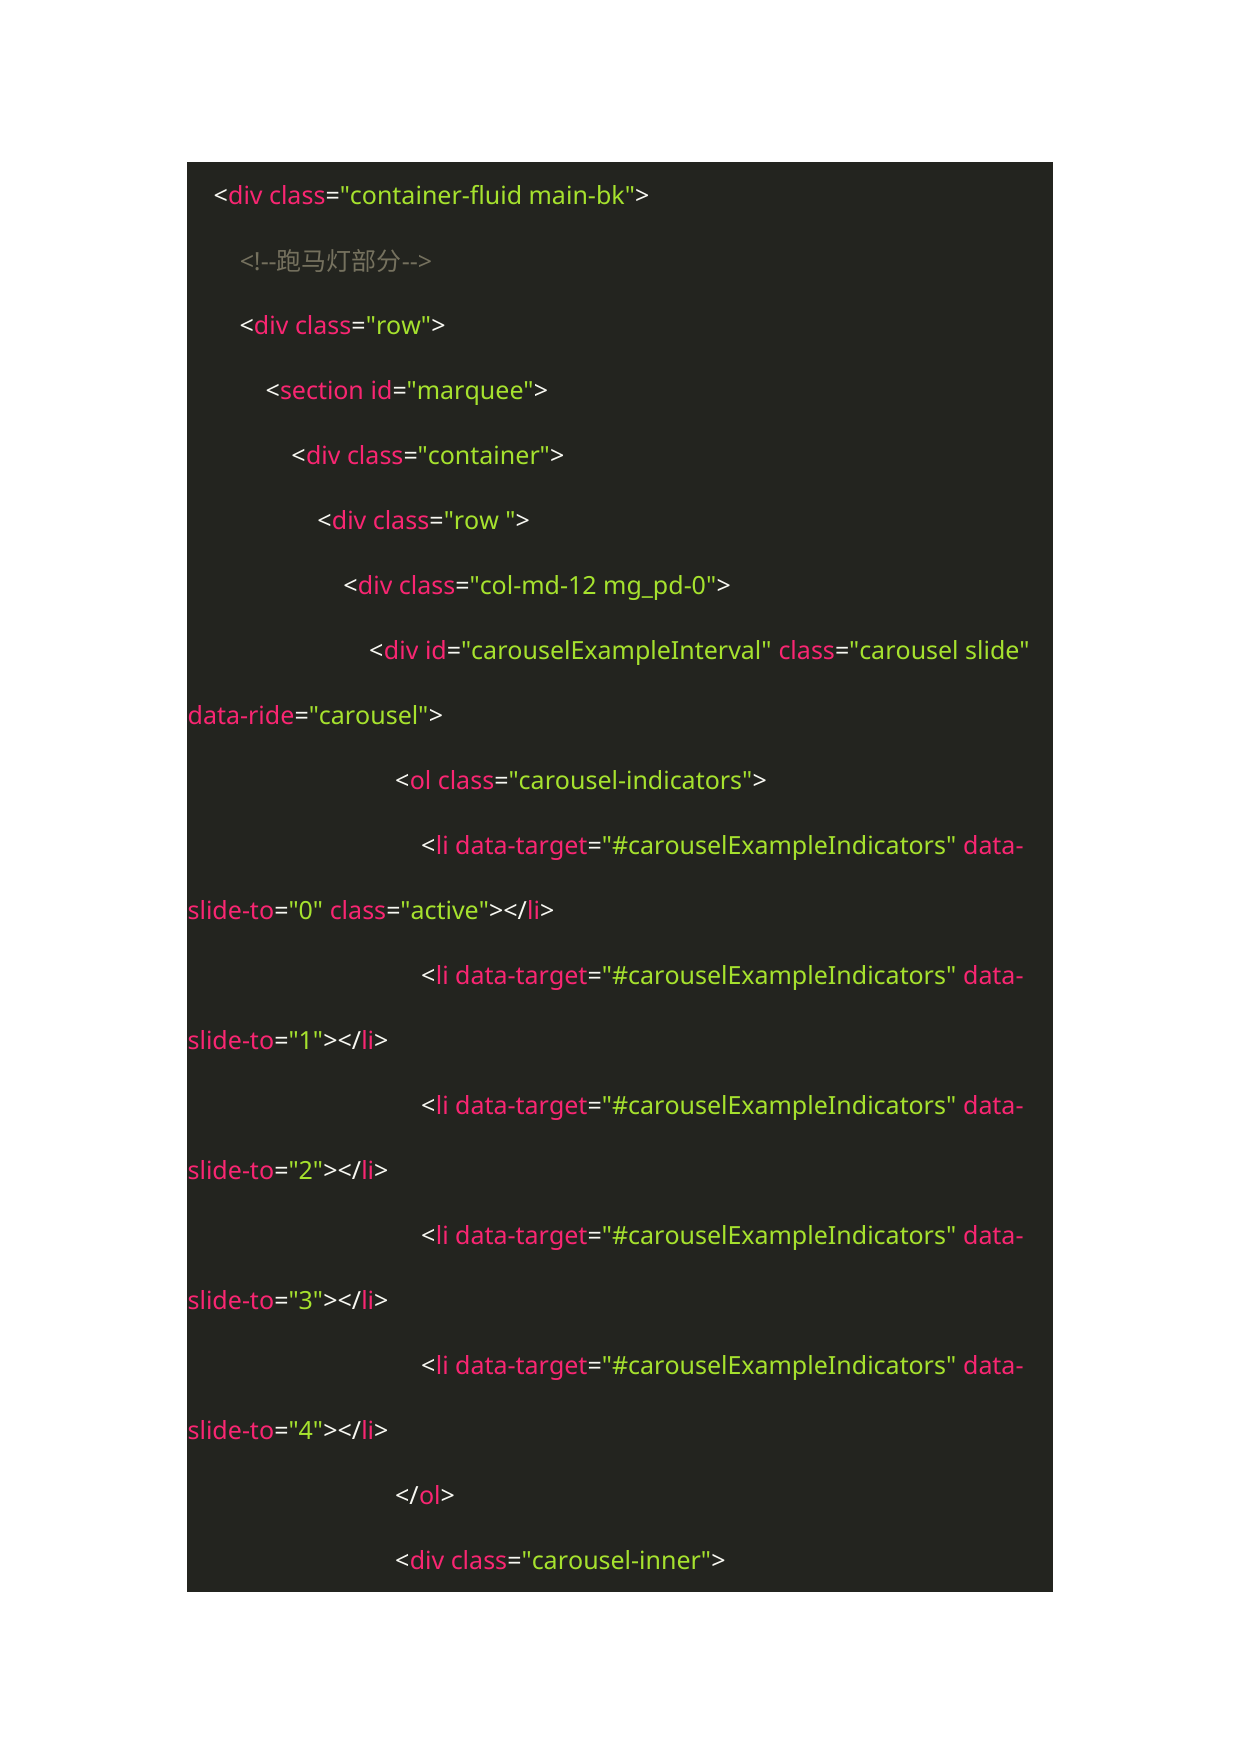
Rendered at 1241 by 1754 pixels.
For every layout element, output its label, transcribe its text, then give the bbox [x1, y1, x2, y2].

text <li data-target="#carouselExampleIndicators" data-slide-to="0" class="active"></li> [187, 812, 1053, 942]
text <!--跑马灯部分--> [187, 227, 1053, 292]
text </ol> [187, 1462, 1053, 1527]
text <li data-target="#carouselExampleIndicators" data-slide-to="4"></li> [187, 1332, 1053, 1462]
text <div class="row"> [187, 292, 1053, 357]
text <li data-target="#carouselExampleIndicators" data-slide-to="1"></li> [187, 942, 1053, 1072]
text <div class="row "> [187, 487, 1053, 552]
text <ol class="carousel-indicators"> [187, 747, 1053, 812]
text <li data-target="#carouselExampleIndicators" data-slide-to="3"></li> [187, 1202, 1053, 1332]
text <li data-target="#carouselExampleIndicators" data-slide-to="2"></li> [187, 1072, 1053, 1202]
text <section id="marquee"> [187, 357, 1053, 422]
text <div class="carousel-inner"> [187, 1527, 1053, 1592]
text <div class="container-fluid main-bk"> [187, 162, 1053, 227]
text <div class="col-md-12 mg_pd-0"> [187, 552, 1053, 617]
text <div class="container"> [187, 422, 1053, 487]
text <div id="carouselExampleInterval" class="carousel slide" data-ride="carousel"> [187, 617, 1053, 747]
